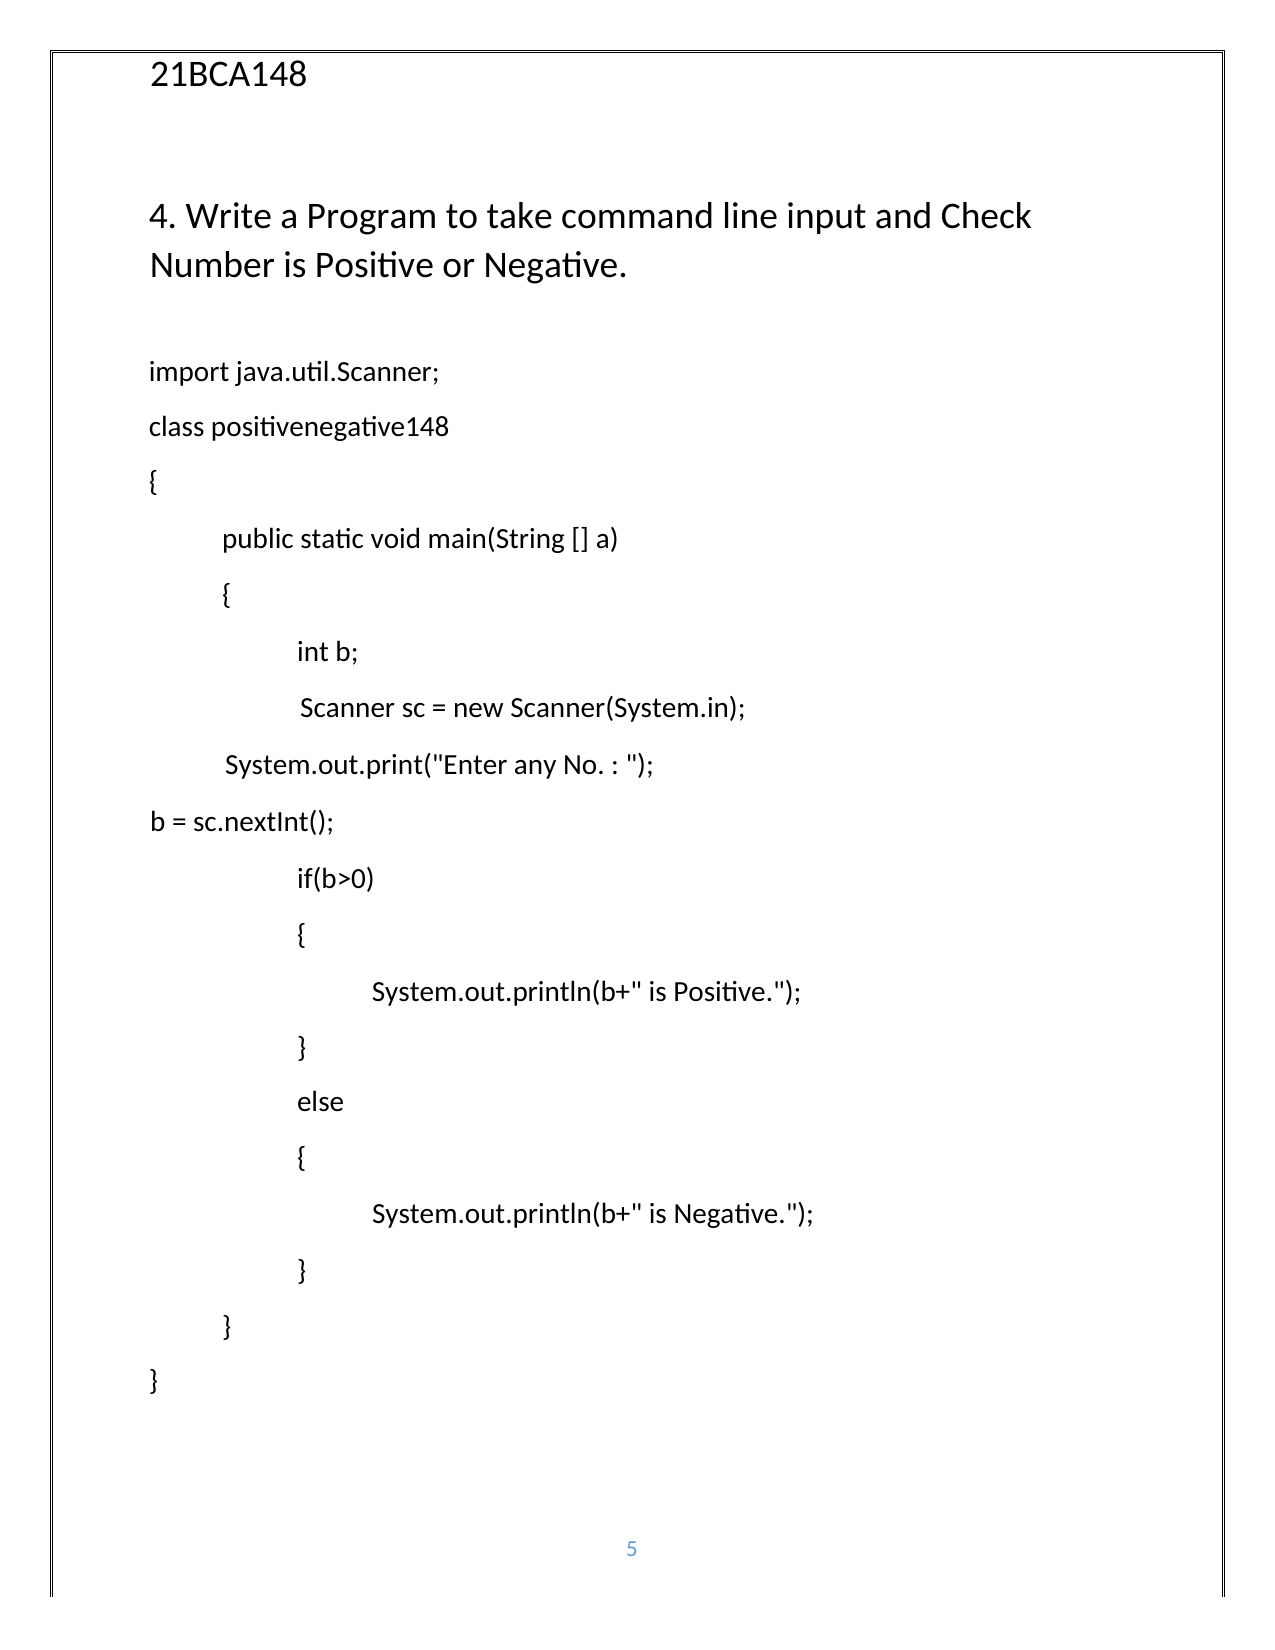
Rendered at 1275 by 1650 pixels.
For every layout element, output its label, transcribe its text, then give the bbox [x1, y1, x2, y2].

text import java.util.Scanner; [148, 353, 511, 389]
text } [148, 1308, 1113, 1344]
text int b; [148, 633, 1113, 668]
text { [148, 916, 1113, 952]
text 4. Write a Program to take command line input and Check Number is Positive or Negative. [148, 192, 1113, 287]
text Scanner sc = new Scanner(System.in); System.out.print("Enter any No. : "); b = sc.nextInt(); [148, 689, 764, 838]
text class positivenegative148 [148, 408, 511, 444]
text } [148, 1029, 1113, 1064]
text public static void main(String [] a) [148, 520, 1113, 555]
text System.out.println(b+" is Negative."); [148, 1196, 1113, 1231]
text else [148, 1083, 1113, 1118]
text if(b>0) [148, 860, 1113, 895]
text { [148, 576, 1113, 612]
text System.out.println(b+" is Positive."); [148, 973, 1113, 1008]
text { [148, 463, 1113, 499]
text } [148, 1252, 1113, 1287]
text { [148, 1139, 1113, 1175]
text } [148, 1362, 1113, 1398]
